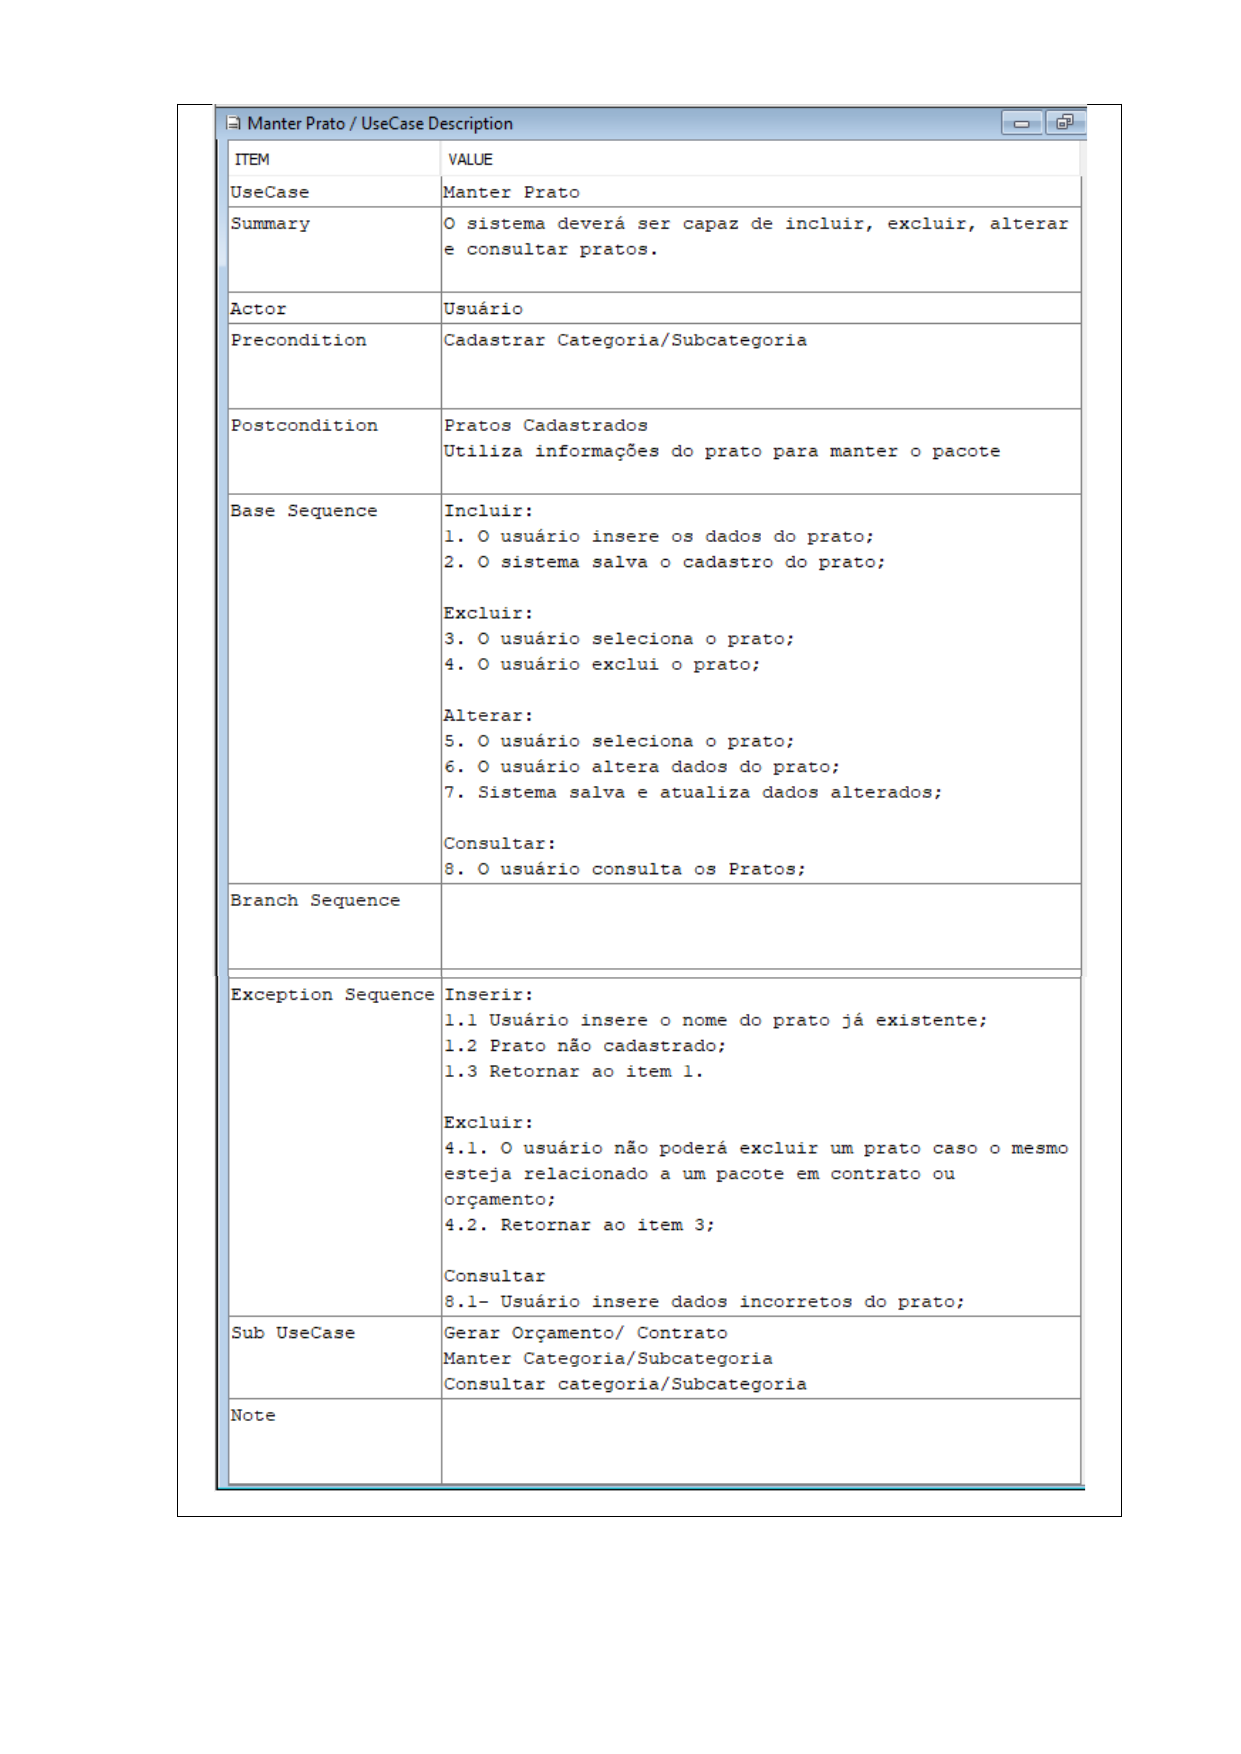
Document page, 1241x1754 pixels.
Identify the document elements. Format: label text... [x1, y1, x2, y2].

picture [212, 104, 1088, 1492]
table_header Descrição [178, 105, 1121, 1516]
